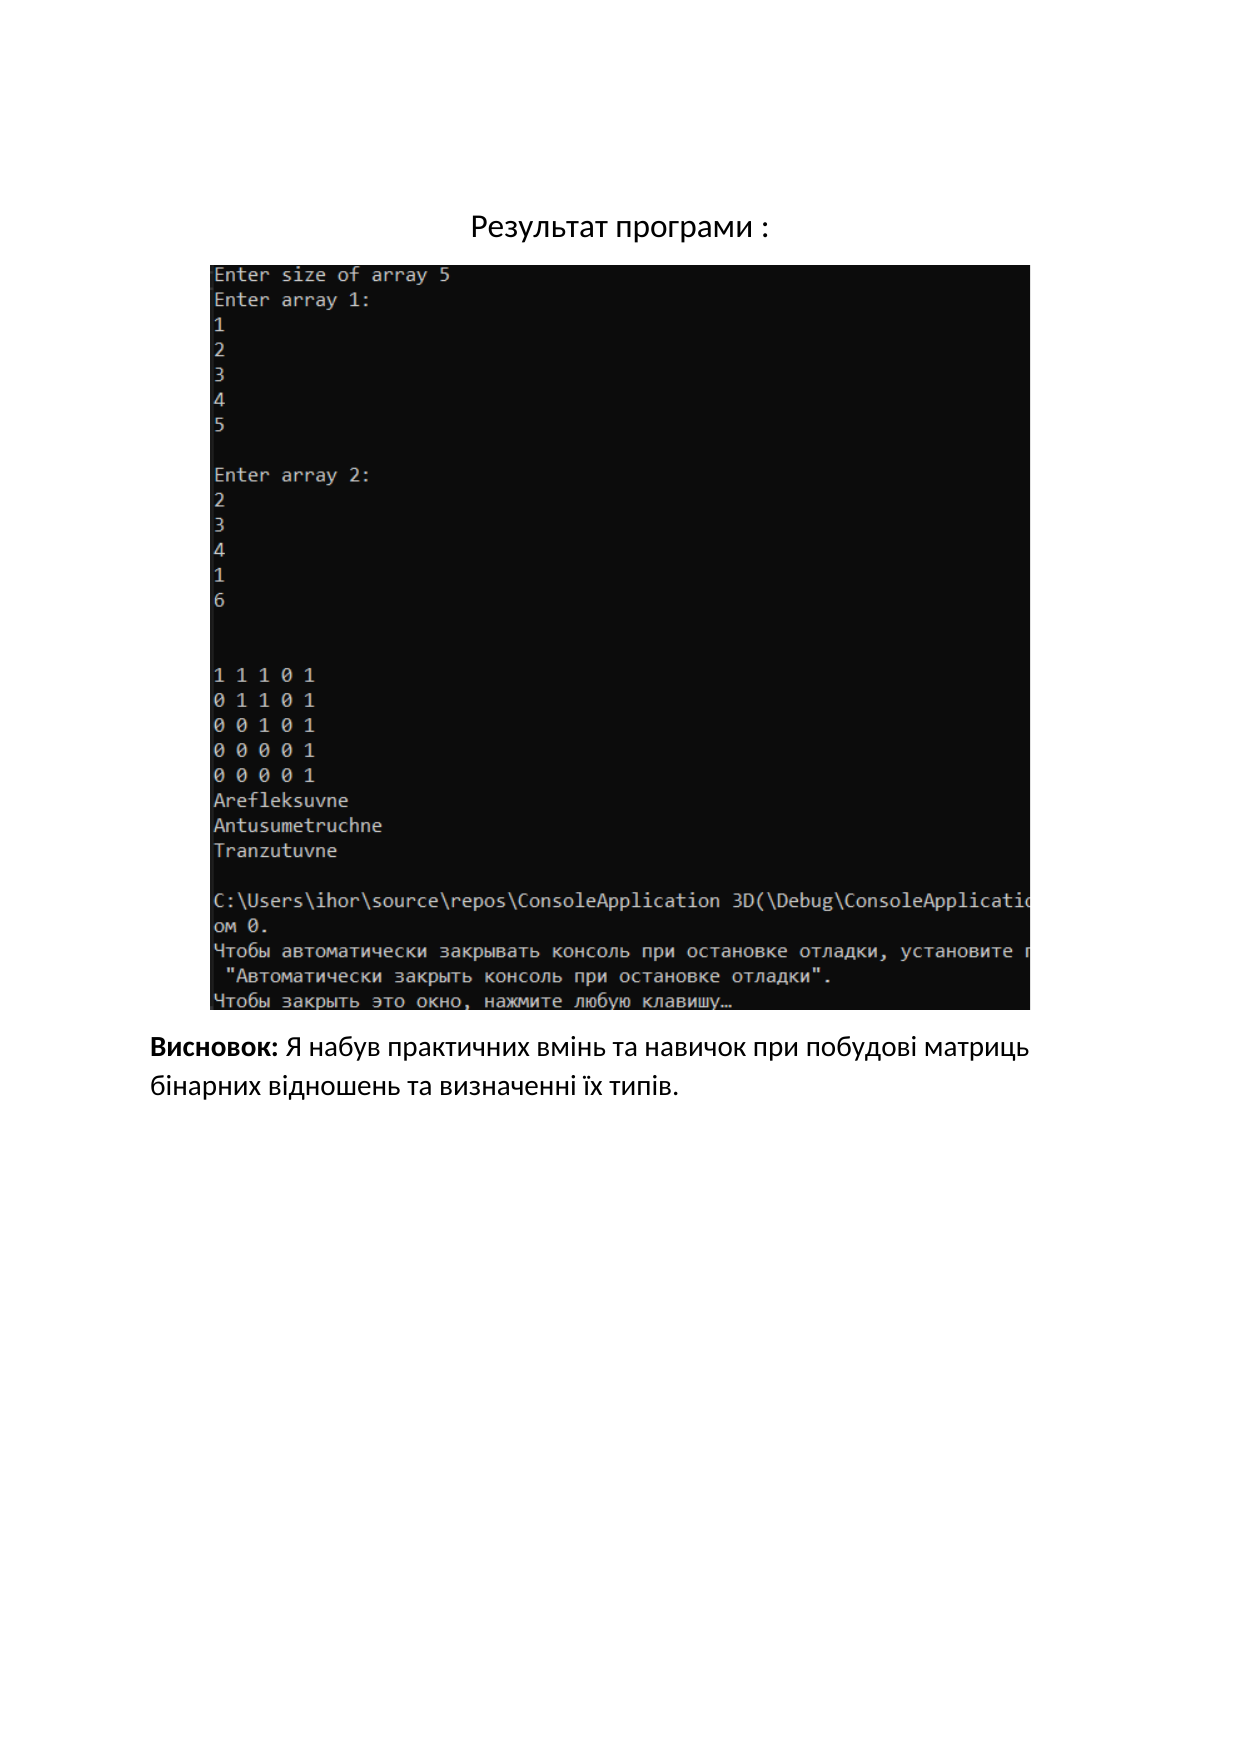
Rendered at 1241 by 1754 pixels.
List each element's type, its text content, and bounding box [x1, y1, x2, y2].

text Висновок: Я набув практичних вмінь та навичок при побудові матриць бінарних відношень та визначенні їх типів. [150, 1028, 1090, 1102]
text Результат програми : [150, 205, 1090, 246]
picture [210, 265, 1031, 1010]
